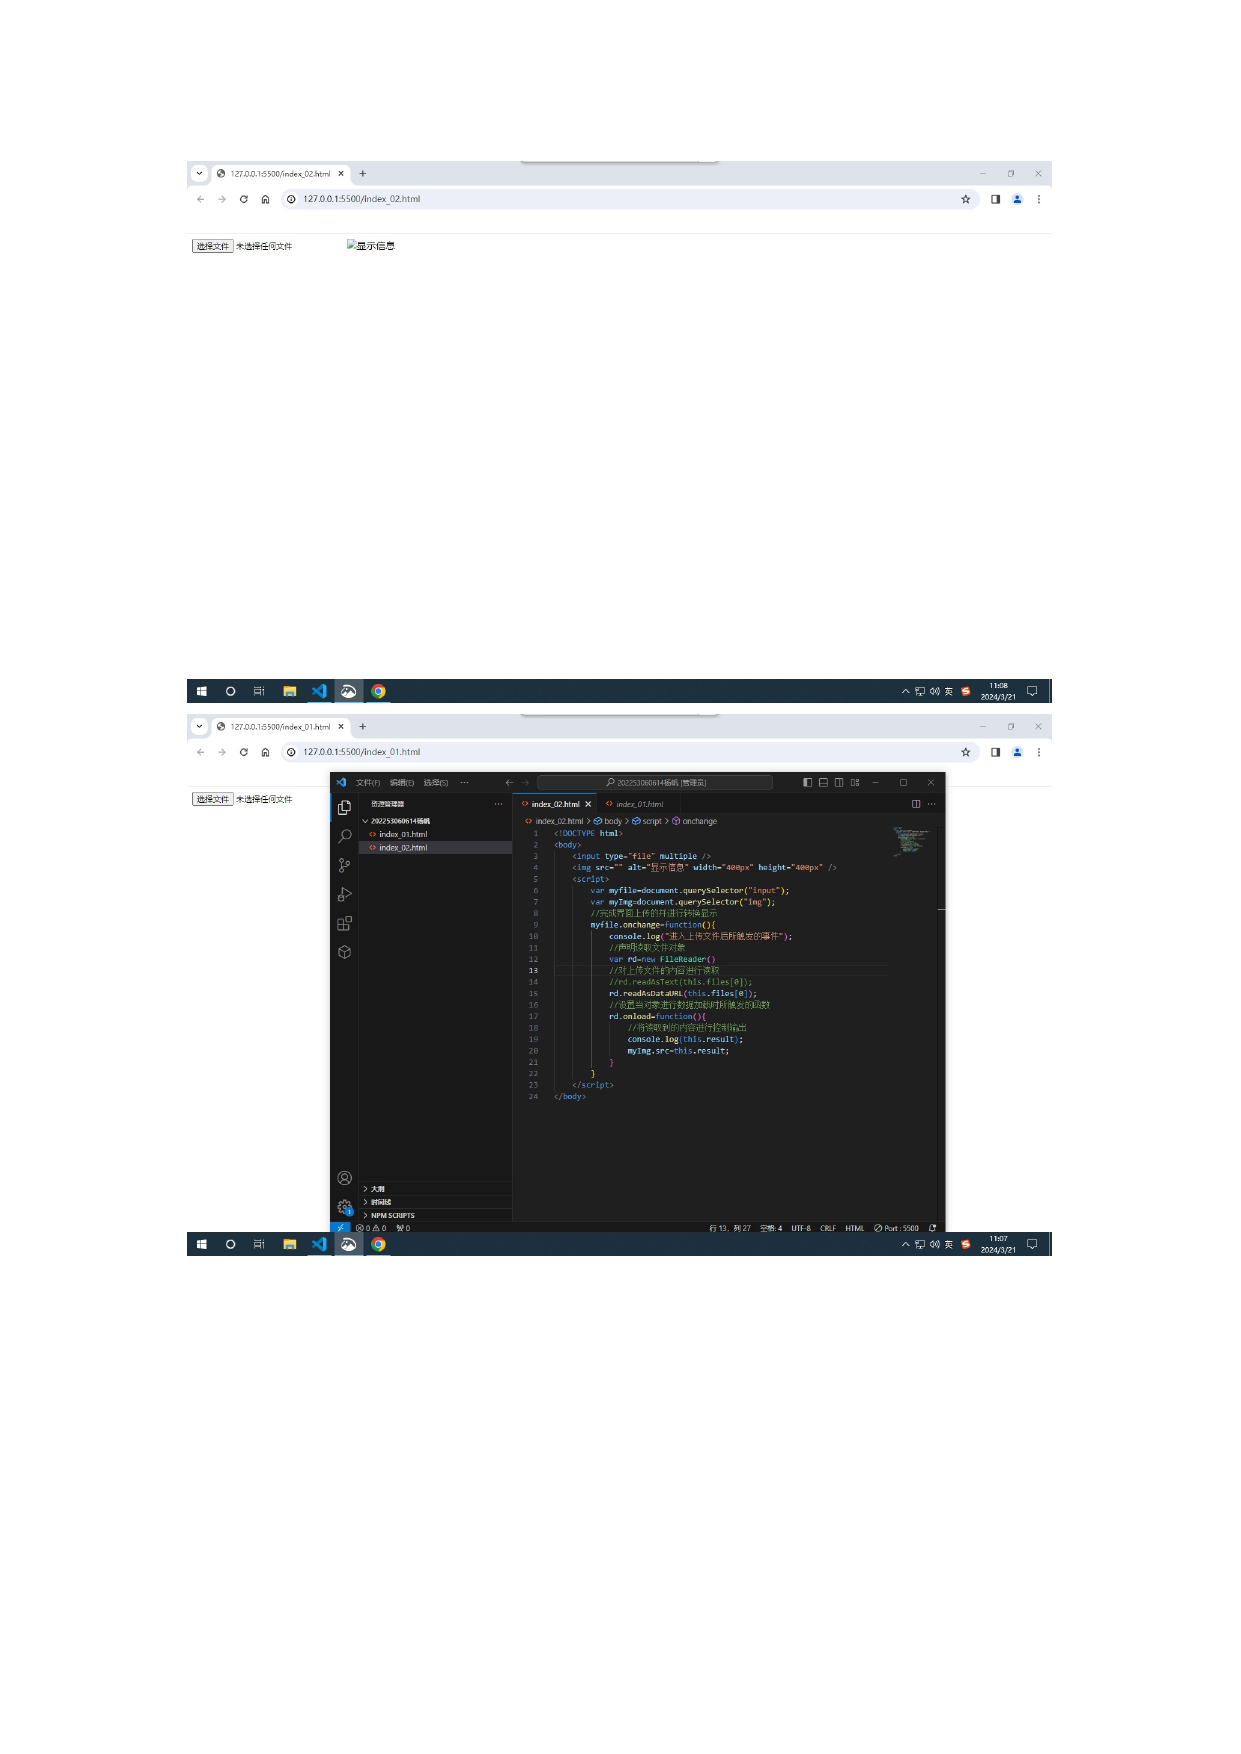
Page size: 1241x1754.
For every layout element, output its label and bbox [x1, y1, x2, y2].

picture [187, 714, 1052, 1256]
picture [187, 161, 1052, 703]
